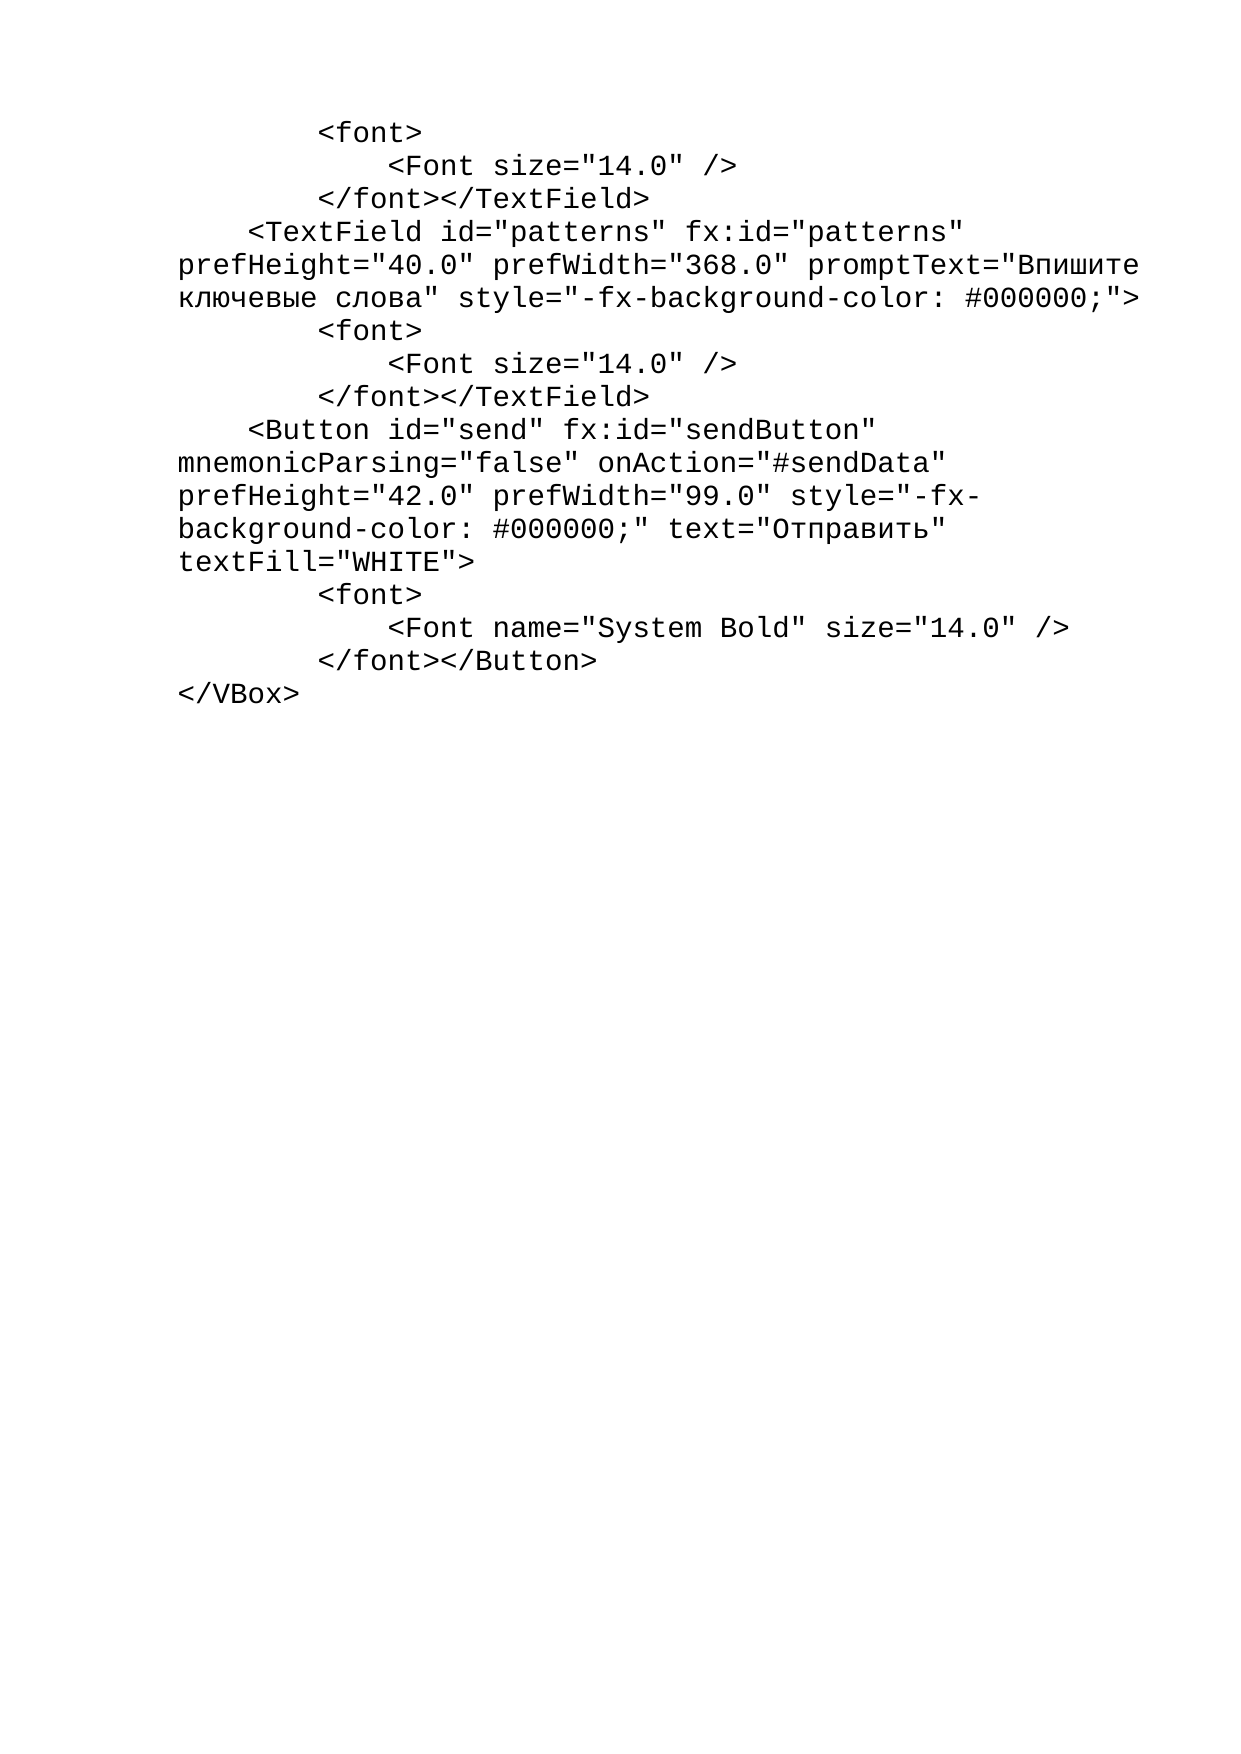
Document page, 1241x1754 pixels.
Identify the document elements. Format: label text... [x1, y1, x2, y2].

text </font></TextField> [177, 382, 1152, 415]
text <Button id="send" fx:id="sendButton" mnemonicParsing="false" onAction="#sendData" prefHeight="42.0" prefWidth="99.0" style="-fx-background-color: #000000;" text="Отправить" textFill="WHITE"> [177, 415, 1152, 580]
text <Font size="14.0" /> [177, 349, 1152, 382]
text <TextField id="patterns" fx:id="patterns" prefHeight="40.0" prefWidth="368.0" promptText="Впишите ключевые слова" style="-fx-background-color: #000000;"> [177, 217, 1152, 316]
text </VBox> [177, 679, 1152, 712]
text <font> [177, 580, 1152, 613]
text </font></TextField> [177, 184, 1152, 217]
text <Font name="System Bold" size="14.0" /> [177, 613, 1152, 646]
text <font> [177, 316, 1152, 349]
text <font> [177, 118, 1152, 151]
text </font></Button> [177, 646, 1152, 679]
text <Font size="14.0" /> [177, 151, 1152, 184]
